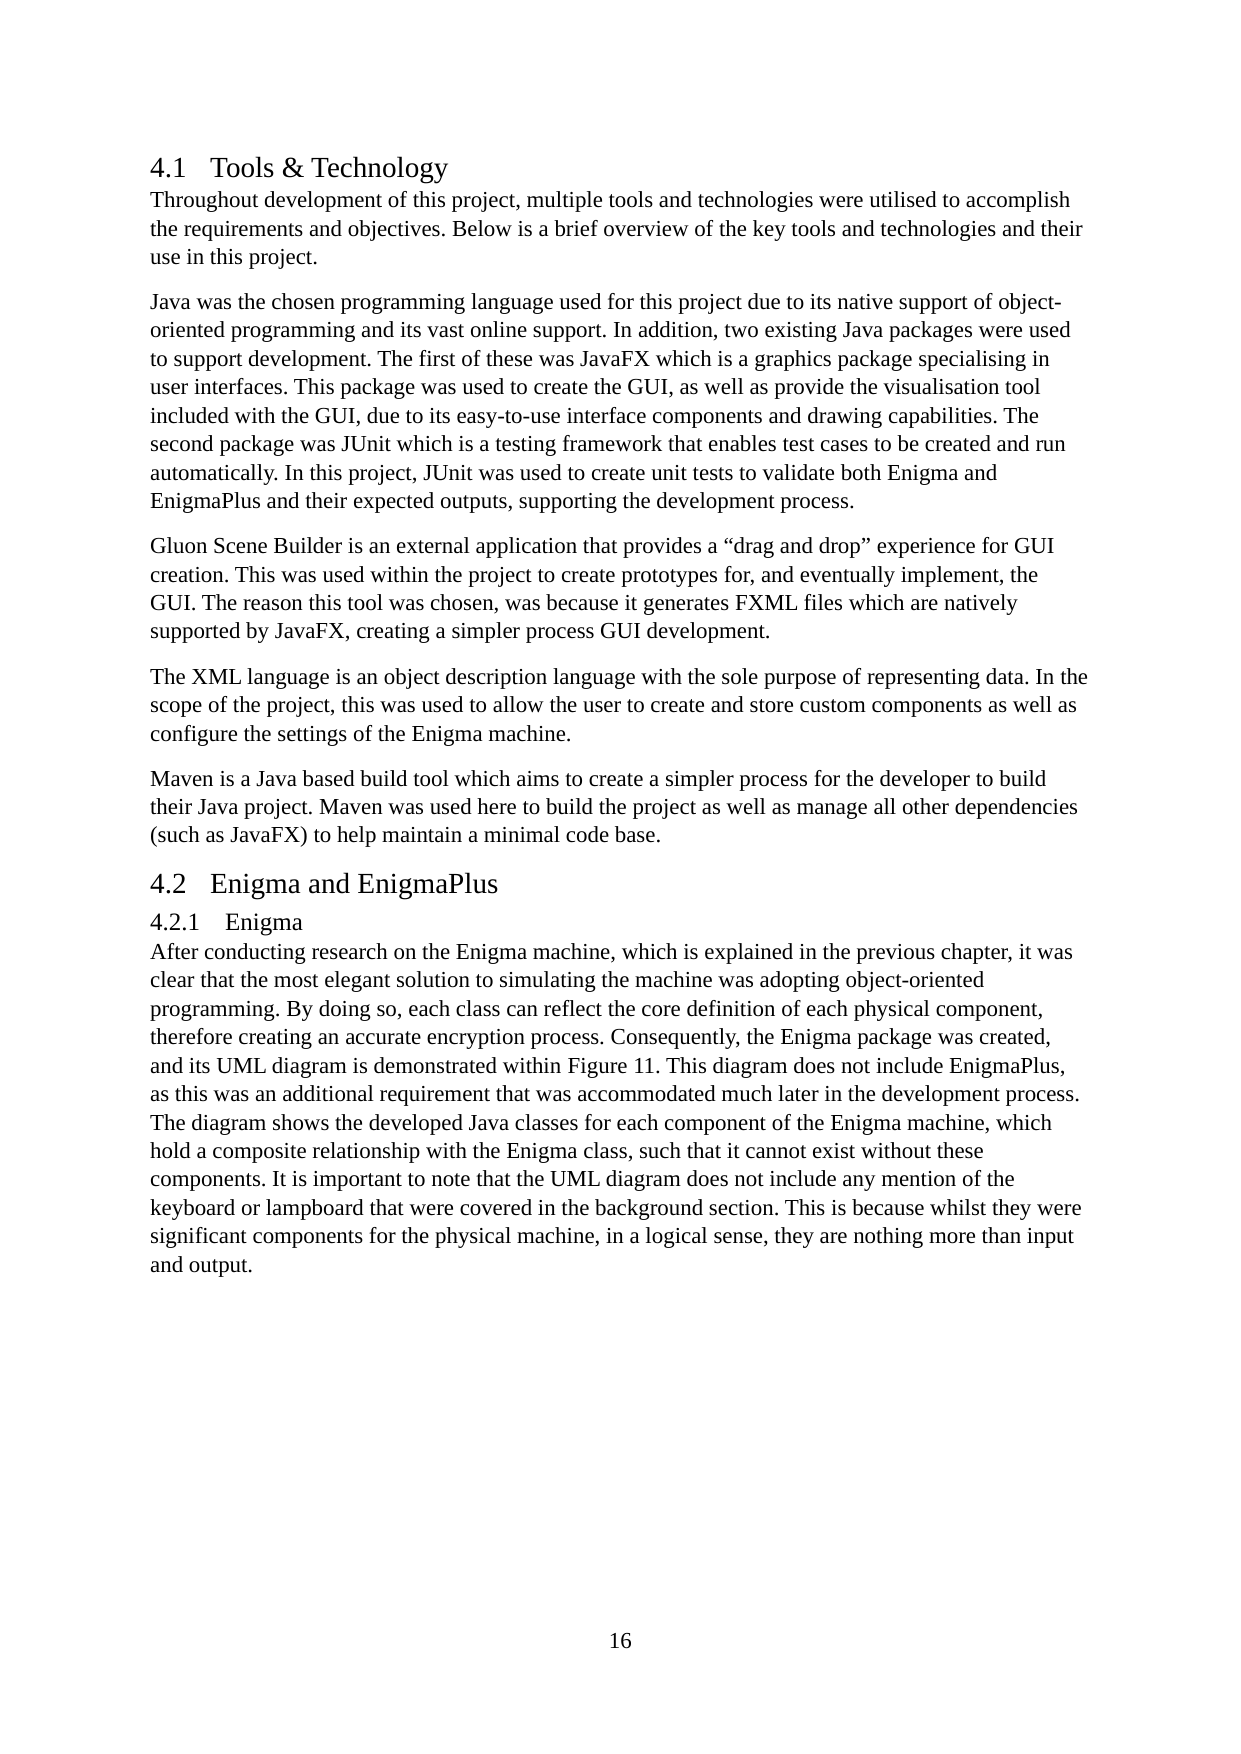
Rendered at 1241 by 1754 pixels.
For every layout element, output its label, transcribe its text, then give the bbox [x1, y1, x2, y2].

text Java was the chosen programming language used for this project due to its native support of object-oriented programming and its vast online support. In addition, two existing Java packages were used to support development. The first of these was JavaFX which is a graphics package specialising in user interfaces. This package was used to create the GUI, as well as provide the visualisation tool included with the GUI, due to its easy-to-use interface components and drawing capabilities. The second package was JUnit which is a testing framework that enables test cases to be created and run automatically. In this project, JUnit was used to create unit tests to validate both Enigma and EnigmaPlus and their expected outputs, supporting the development process. [150, 288, 1090, 513]
text Throughout development of this project, multiple tools and technologies were utilised to accomplish the requirements and objectives. Below is a brief overview of the key tools and technologies and their use in this project. [150, 186, 1090, 269]
text Gluon Scene Builder is an external application that provides a “drag and drop” experience for GUI creation. This was used within the project to create prototypes for, and eventually implement, the GUI. The reason this tool was chosen, was because it generates FXML files which are natively supported by JavaFX, creating a simpler process GUI development. [150, 532, 1090, 644]
subtitle Tools & Technology [150, 150, 1090, 183]
subtitle Enigma [150, 907, 1090, 936]
text The XML language is an object description language with the sole purpose of representing data. In the scope of the project, this was used to allow the user to create and store custom components as well as configure the settings of the Enigma machine. [150, 663, 1090, 746]
text After conducting research on the Enigma machine, which is explained in the previous chapter, it was clear that the most elegant solution to simulating the machine was adopting object-oriented programming. By doing so, each class can reflect the core definition of each physical component, therefore creating an accurate encryption process. Consequently, the Enigma package was created, and its UML diagram is demonstrated within Figure 11. This diagram does not include EnigmaPlus, as this was an additional requirement that was accommodated much later in the development process. The diagram shows the developed Java classes for each component of the Enigma machine, which hold a composite relationship with the Enigma class, such that it cannot exist without these components. It is important to note that the UML diagram does not include any mention of the keyboard or lampboard that were covered in the background section. This is because whilst they were significant components for the physical machine, in a logical sense, they are nothing more than input and output. [150, 938, 1090, 1277]
text Maven is a Java based build tool which aims to create a simpler process for the developer to build their Java project. Maven was used here to build the project as well as manage all other dependencies (such as JavaFX) to help maintain a minimal code base. [150, 765, 1090, 848]
subtitle Enigma and EnigmaPlus [150, 867, 1090, 900]
